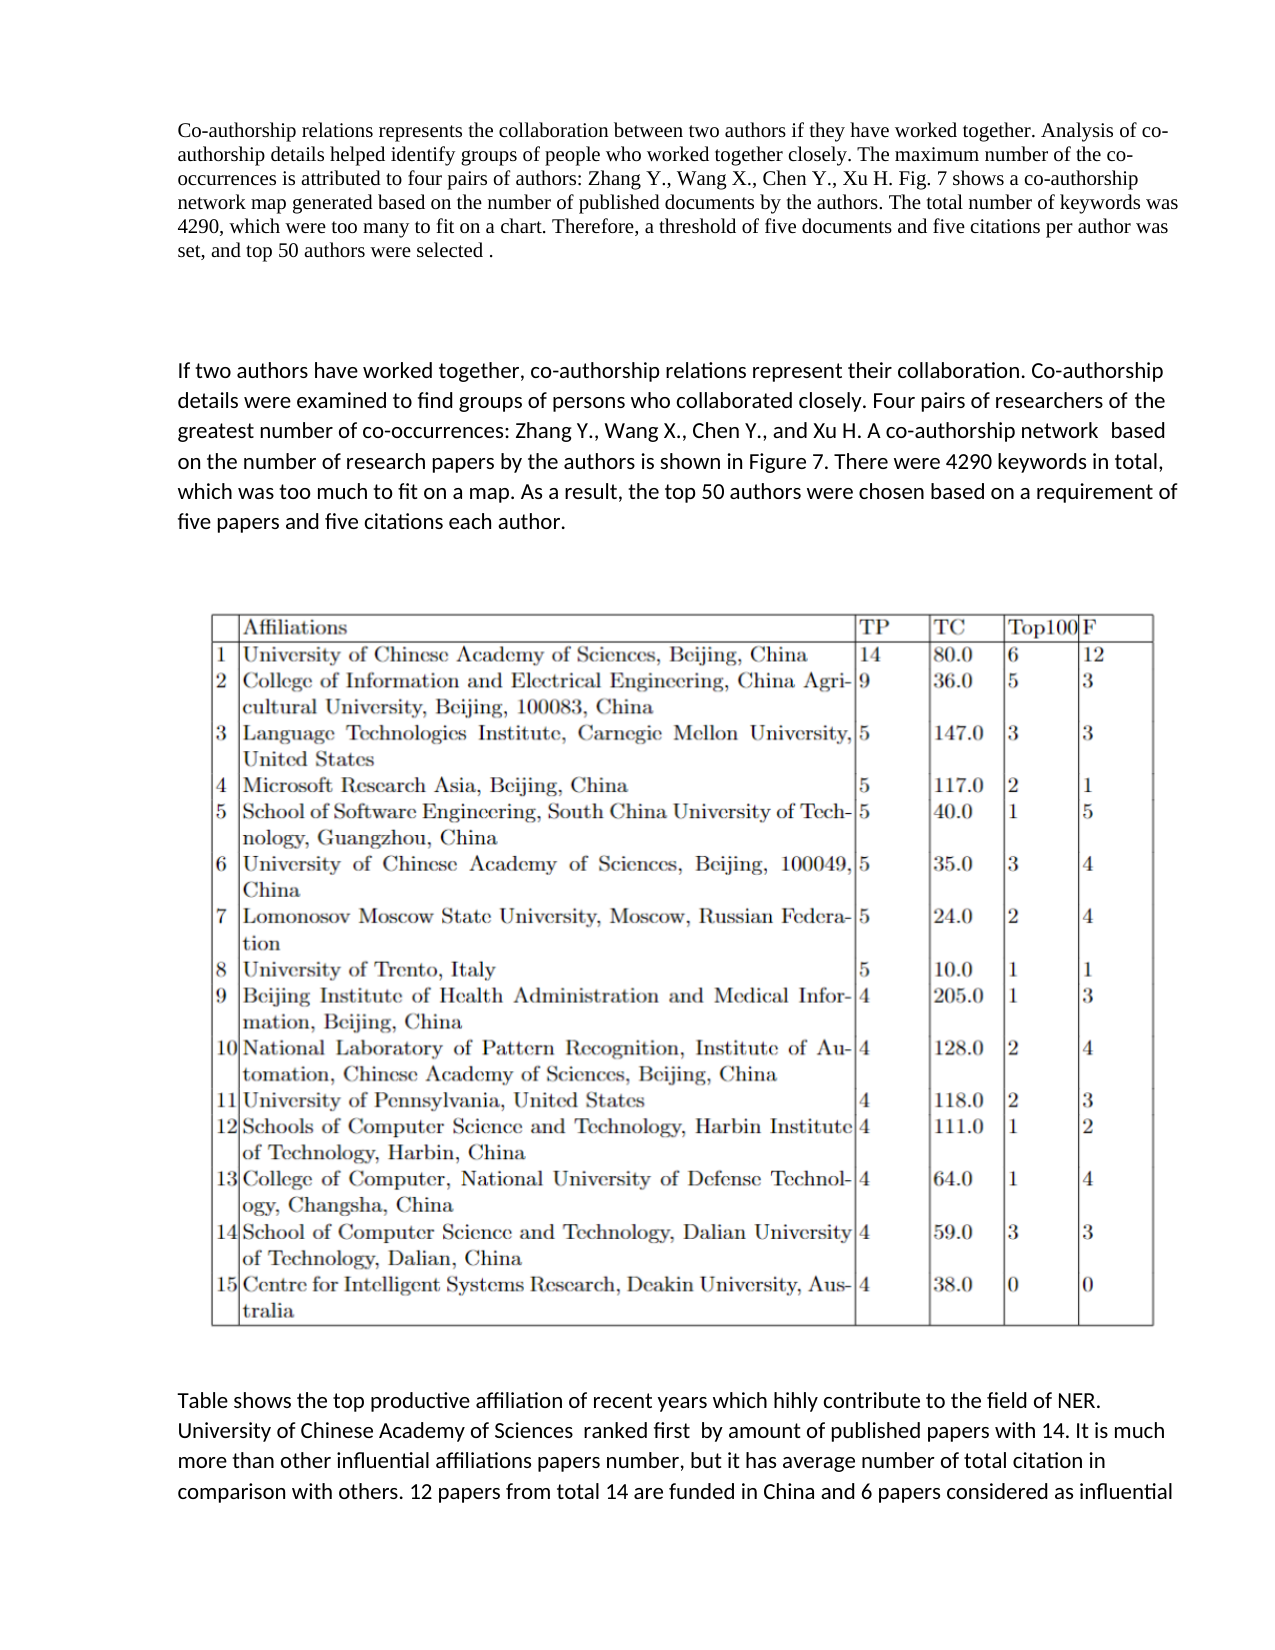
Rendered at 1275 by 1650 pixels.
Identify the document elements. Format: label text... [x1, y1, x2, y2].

text Co-authorship relations represents the collaboration between two authors if they have worked together. Analysis of co-authorship details helped identify groups of people who worked together closely. The maximum number of the co-occurrences is attributed to four pairs of authors: Zhang Y., Wang X., Chen Y., Xu H. Fig. 7 shows a co-authorship network map generated based on the number of published documents by the authors. The total number of keywords was 4290, which were too many to fit on a chart. Therefore, a threshold of five documents and five citations per author was set, and top 50 authors were selected . [177, 118, 1186, 262]
text If two authors have worked together, co-authorship relations represent their collaboration. Co-authorship details were examined to find groups of persons who collaborated closely. Four pairs of researchers of the greatest number of co-occurrences: Zhang Y., Wang X., Chen Y., and Xu H. A co-authorship network based on the number of research papers by the authors is shown in Figure 7. There were 4290 keywords in total, which was too much to fit on a map. As a result, the top 50 authors were chosen based on a requirement of five papers and five citations each author. [177, 356, 1186, 535]
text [177, 1386, 1186, 1505]
picture [177, 601, 1187, 1368]
